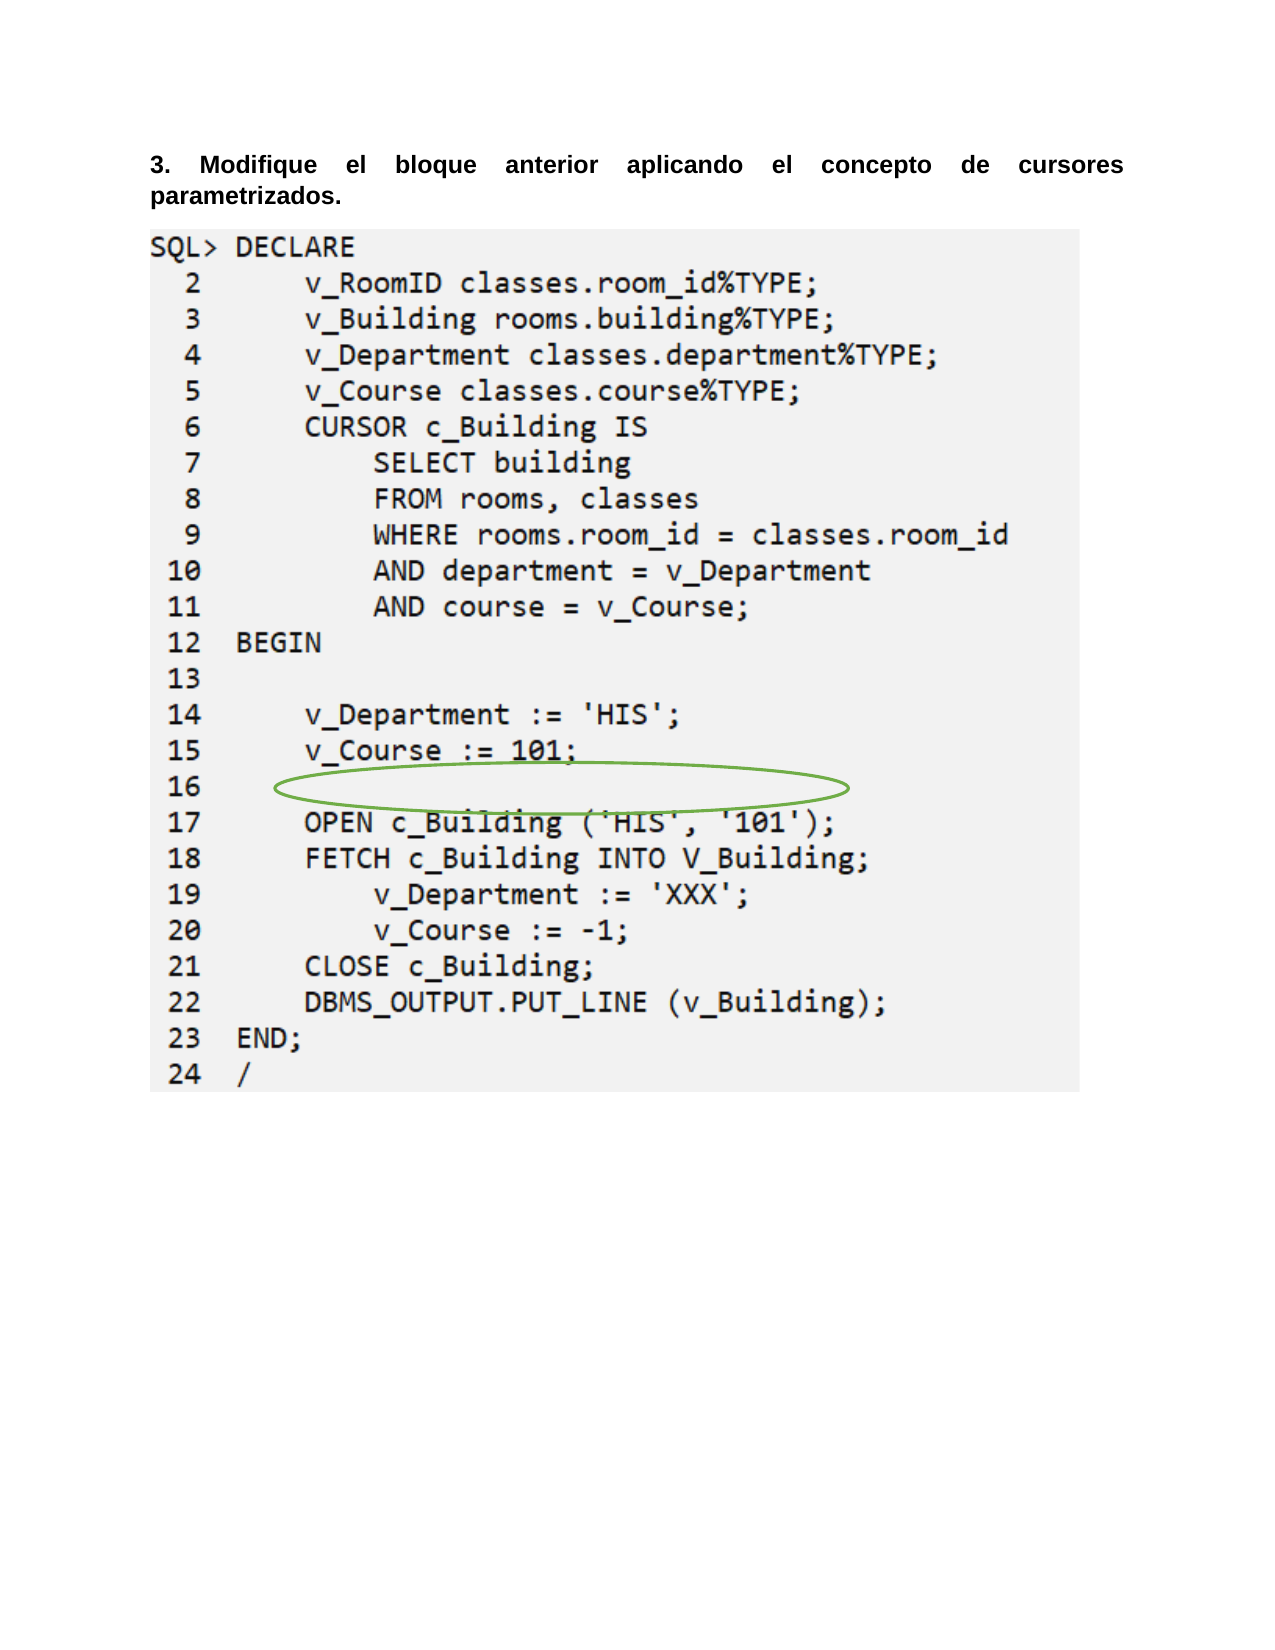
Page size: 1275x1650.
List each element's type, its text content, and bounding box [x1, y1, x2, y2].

picture [150, 229, 1080, 1092]
text 3. Modifique el bloque anterior aplicando el concepto de cursores parametrizados. [150, 150, 1125, 210]
